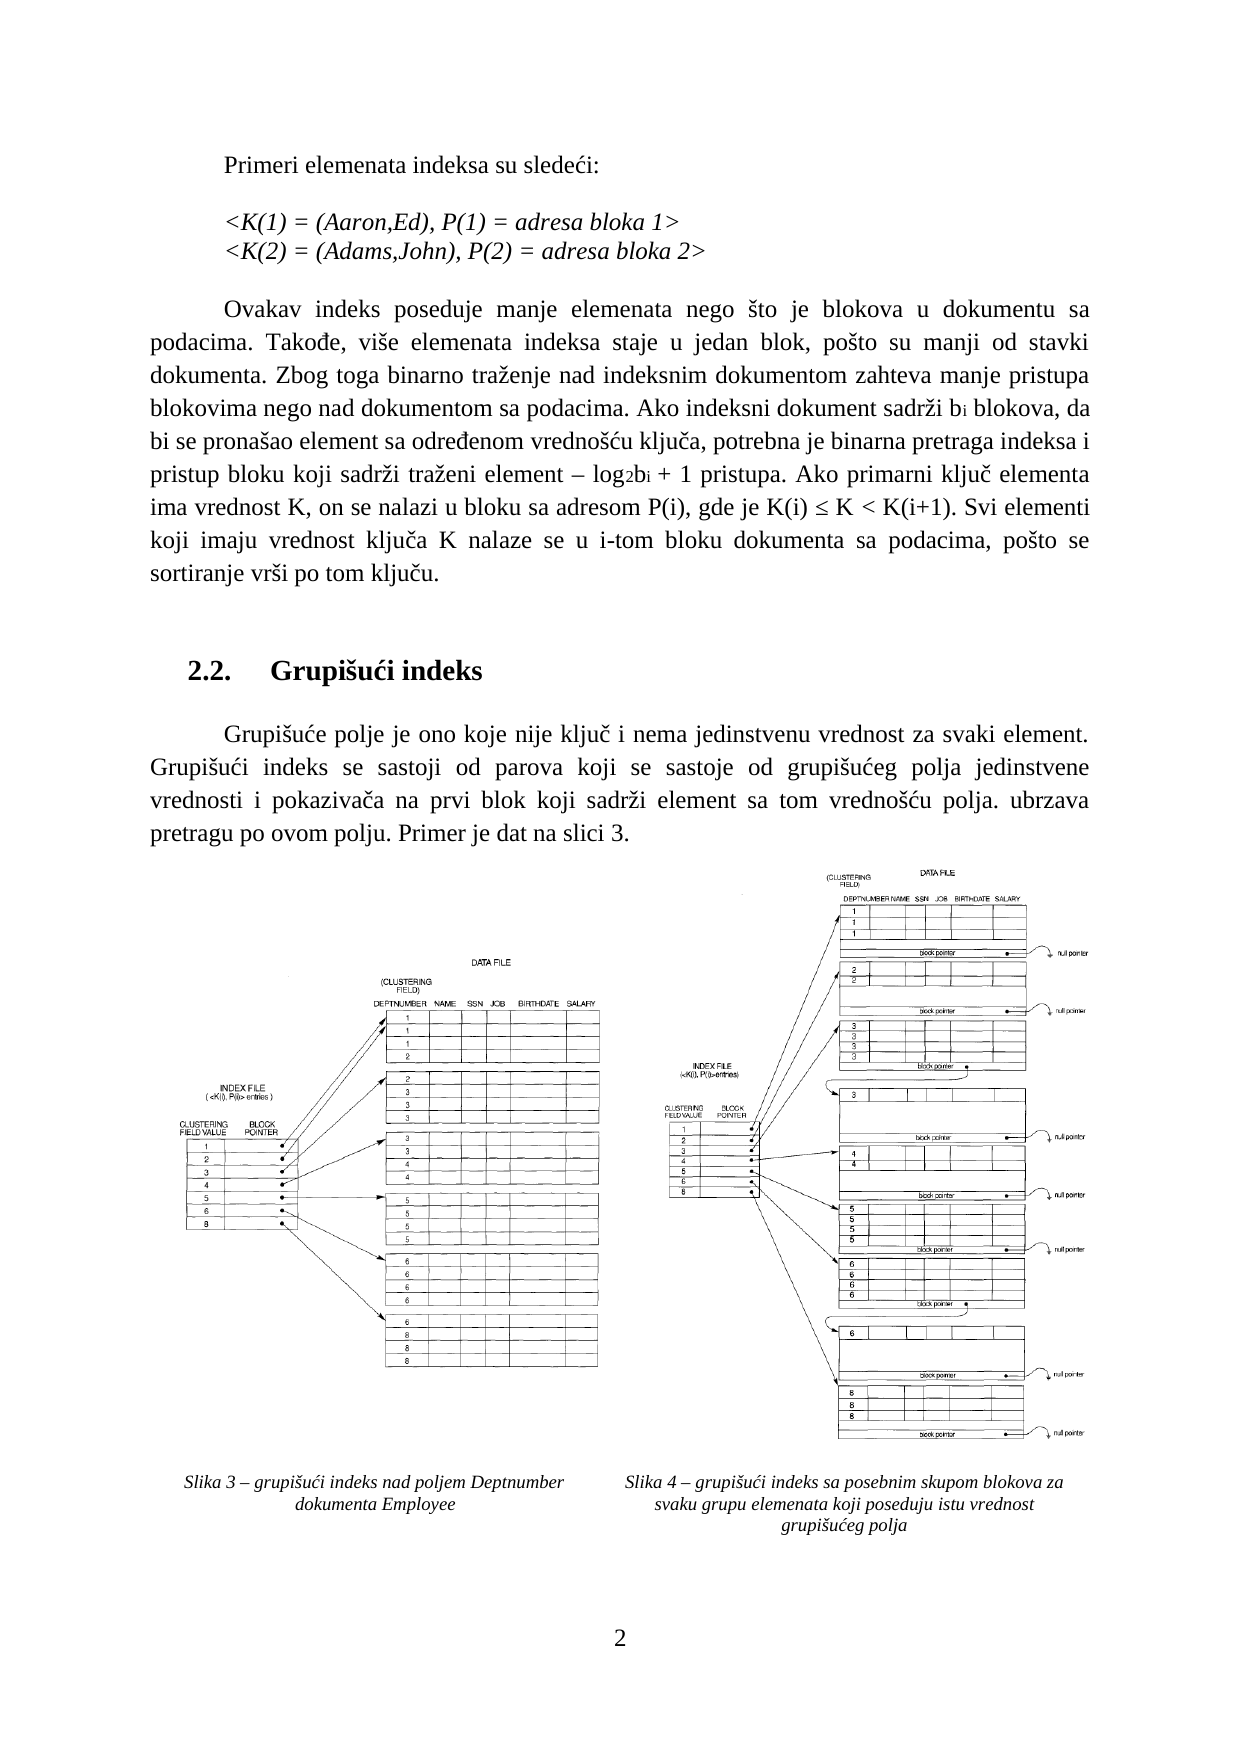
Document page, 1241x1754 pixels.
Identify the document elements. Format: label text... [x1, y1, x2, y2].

table_cell Slika 3 – grupišući indeks nad poljem Deptnumber dokumenta Employee [150, 1446, 600, 1557]
picture [161, 952, 600, 1374]
table_header [600, 851, 611, 1446]
picture [611, 850, 1091, 1447]
text Ovakav indeks poseduje manje elemenata nego što je blokova u dokumentu sa podacima. Takođe, više elemenata indeksa staje u jedan blok, pošto su manji od stavki dokumenta. Zbog toga binarno traženje nad indeksnim dokumentom zahteva manje pristupa blokovima nego nad dokumentom sa podacima. Ako indeksni dokument sadrži bi blokova, da bi se pronašao element sa određenom vrednošću ključa, potrebna je binarna pretraga indeksa i pristup bloku koji sadrži traženi element – log2bi + 1 pristupa. Ako primarni ključ elementa ima vrednost K, on se nalazi u bloku sa adresom P(i), gde je K(i) ≤ K < K(i+1). Svi elementi koji imaju vrednost ključa K nalaze se u i-tom bloku dokumenta sa podacima, pošto se sortiranje vrši po tom ključu. [150, 294, 1090, 587]
text <K(2) = (Adams,John), P(2) = adresa bloka 2> [150, 236, 1090, 265]
subtitle Grupišući indeks [187, 653, 1090, 686]
text <K(1) = (Aaron,Ed), P(1) = adresa bloka 1> [150, 207, 1090, 236]
table_cell Slika 4 – grupišući indeks sa posebnim skupom blokova za svaku grupu elemenata koji poseduju istu vrednost grupišućeg polja [600, 1446, 1090, 1557]
text Primeri elemenata indeksa su sledeći: [150, 150, 1090, 179]
table_header [150, 851, 600, 1446]
text Grupišuće polje je ono koje nije ključ i nema jedinstvenu vrednost za svaki element. Grupišući indeks se sastoji od parova koji se sastoje od grupišućeg polja jedinstvene vrednosti i pokazivača na prvi blok koji sadrži element sa tom vrednošću polja. ubrzava pretragu po ovom polju. Primer je dat na slici 3. [150, 719, 1090, 846]
